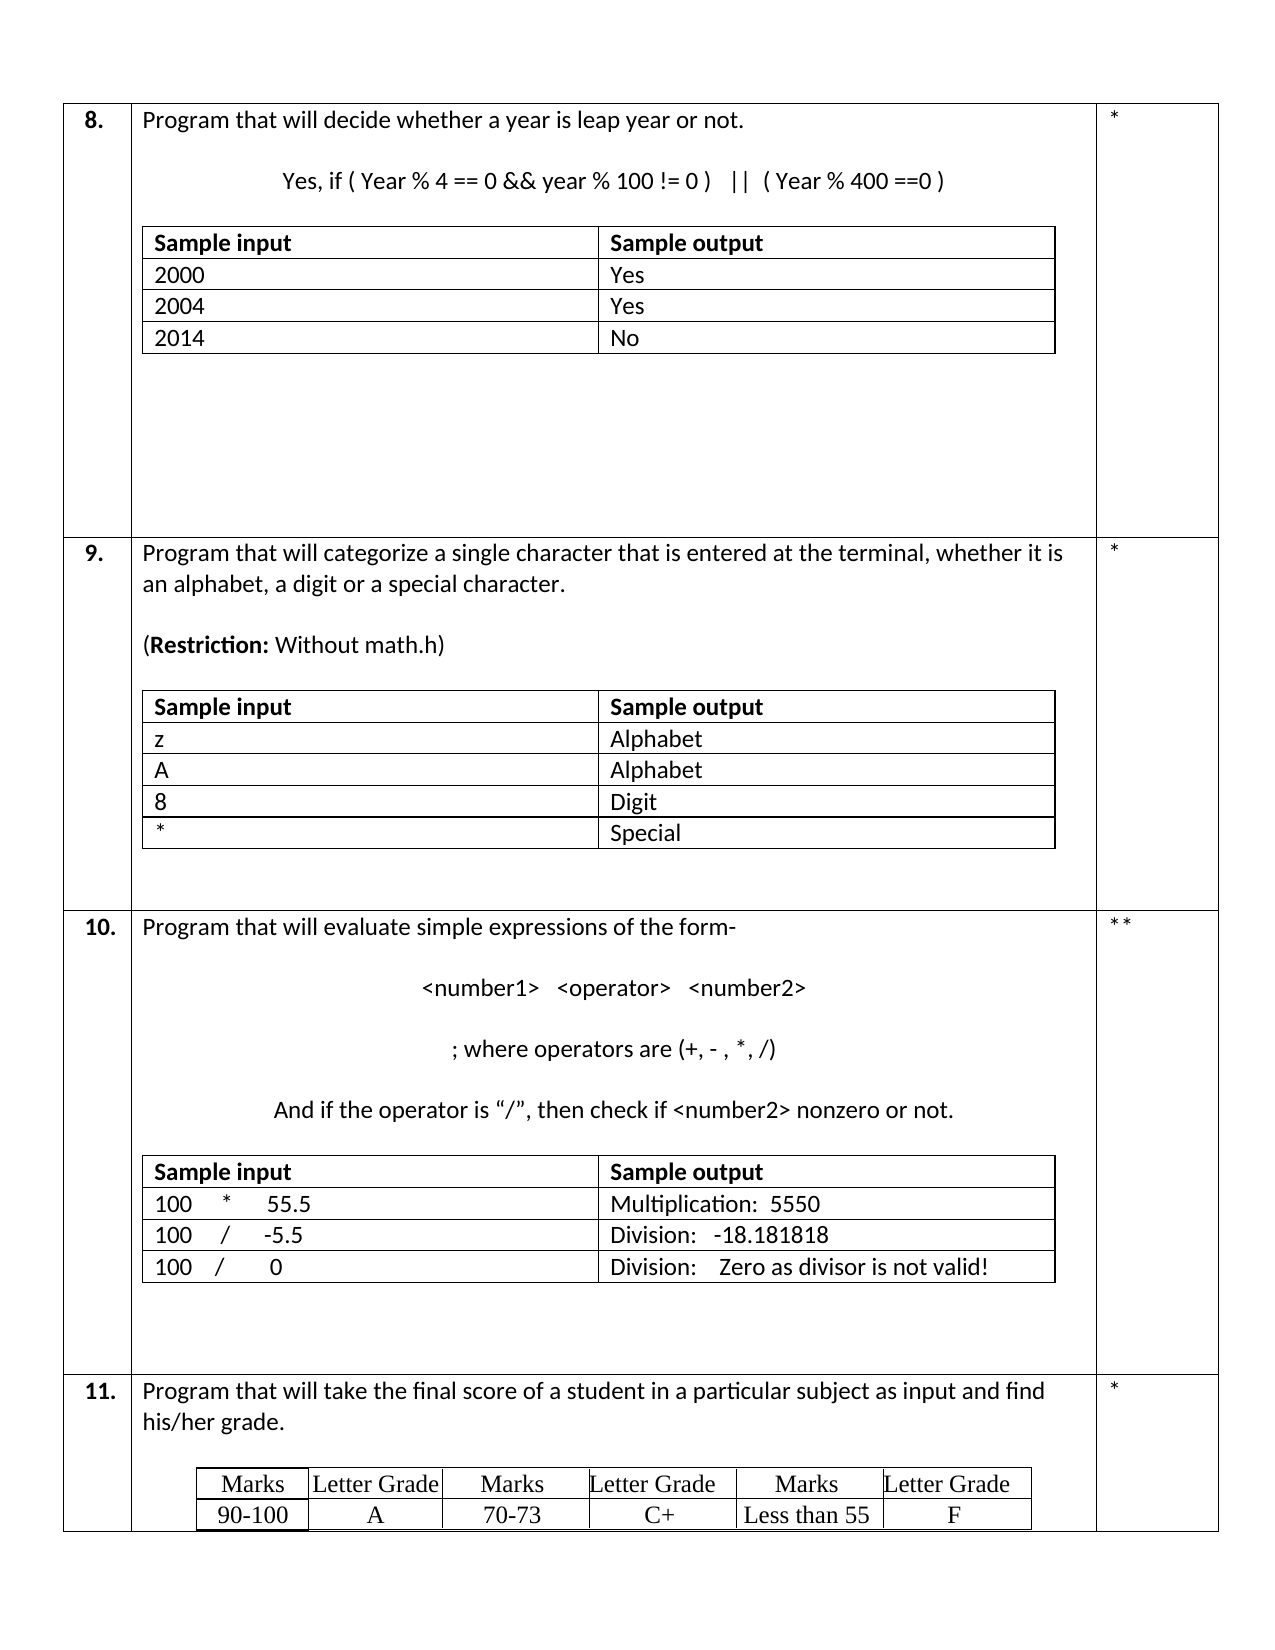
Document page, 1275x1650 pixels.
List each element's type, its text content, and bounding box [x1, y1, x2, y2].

table_cell Program that will evaluate simple expressions of the form- <number1> <operator> <number2> ; where operators are (+, - , *, /) And if the operator is “/”, then check if <number2> nonzero or not. [132, 911, 1096, 1374]
table_cell [64, 538, 131, 910]
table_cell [132, 1375, 1096, 1531]
table_cell * [1097, 538, 1218, 910]
table_cell Program that will decide whether a year is leap year or not. Yes, if ( Year % 4 == 0 && year % 100 != 0 ) || ( Year % 400 ==0 ) [132, 104, 1096, 537]
table_cell [64, 1375, 131, 1531]
table_cell [64, 104, 131, 537]
table_cell ** [1097, 911, 1218, 1374]
table_cell * [1097, 104, 1218, 537]
table_cell [64, 911, 131, 1374]
table_cell * [1097, 1375, 1218, 1531]
table_cell Program that will categorize a single character that is entered at the terminal, whether it is an alphabet, a digit or a special character. (Restriction: Without math.h) [132, 538, 1096, 910]
